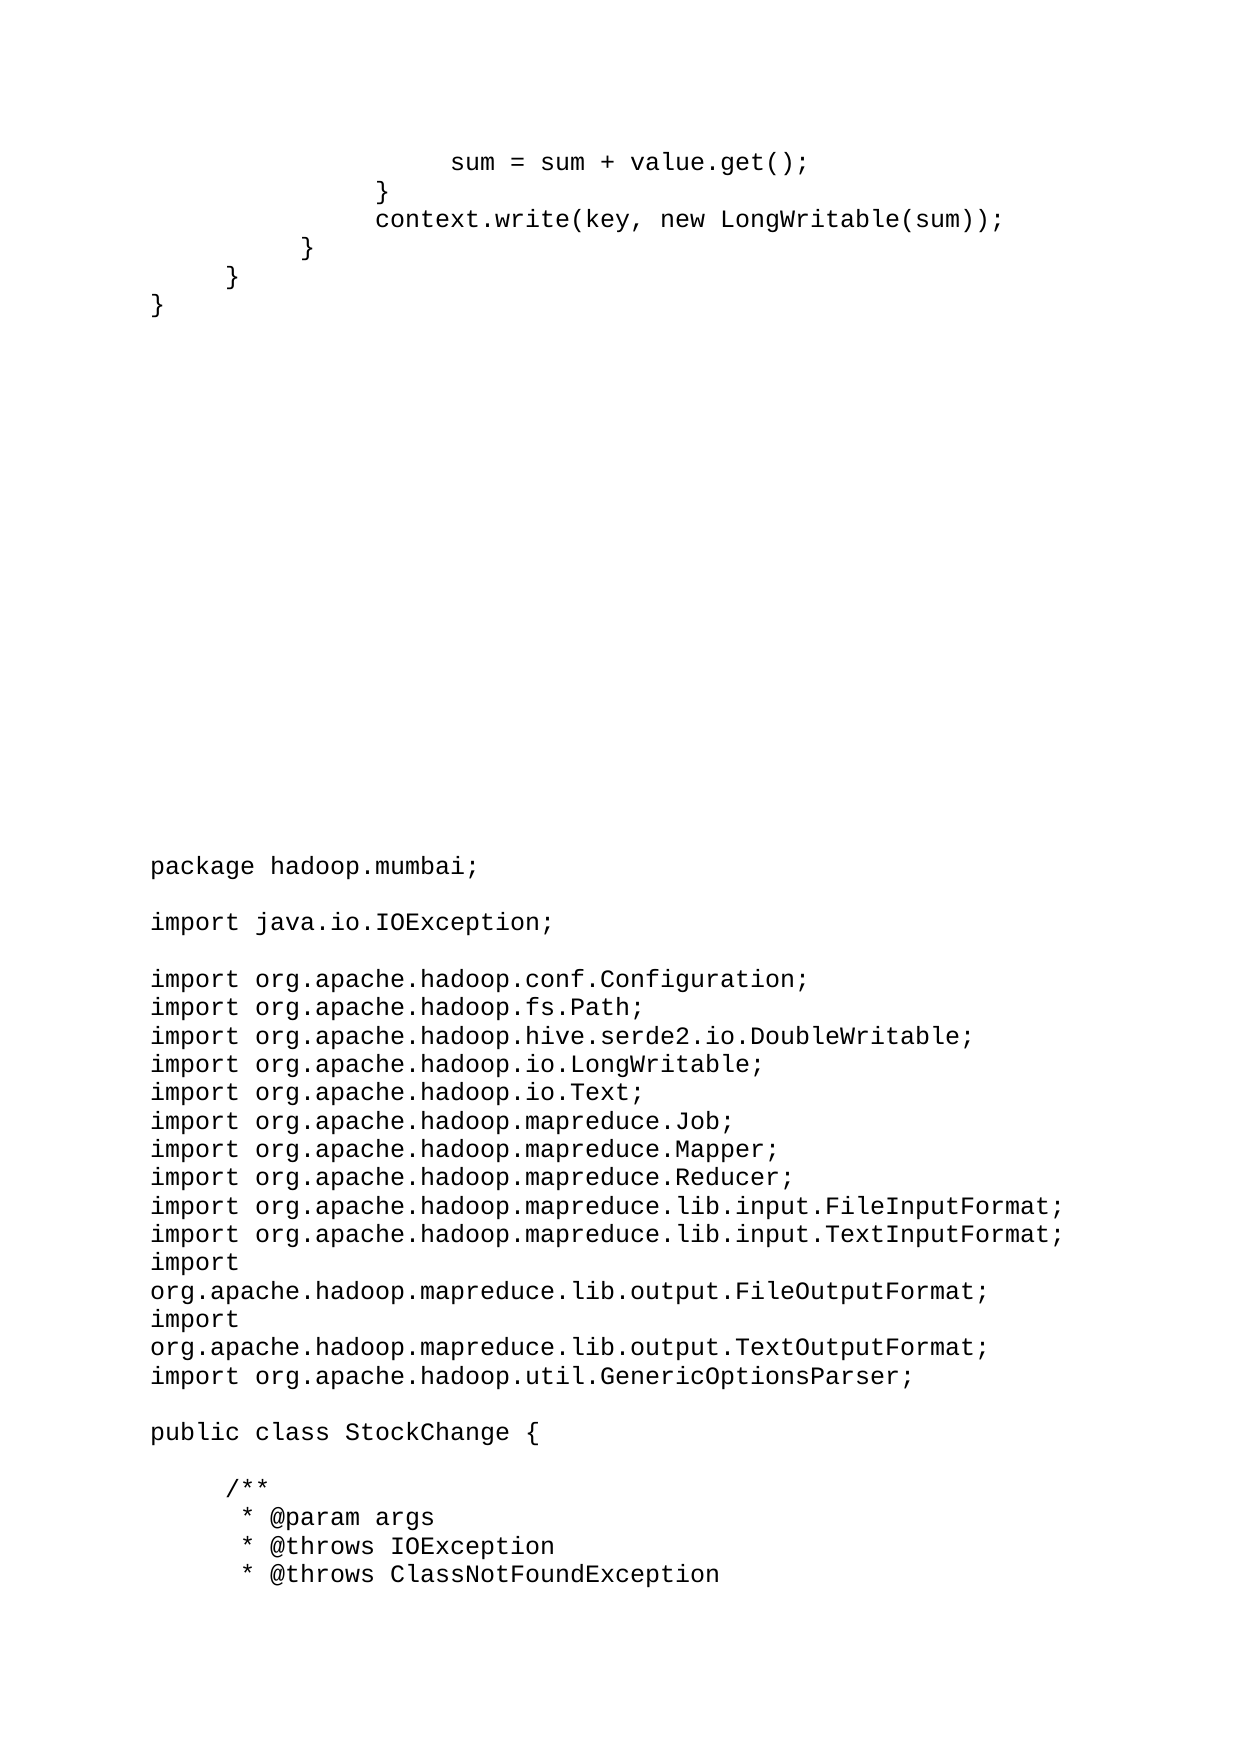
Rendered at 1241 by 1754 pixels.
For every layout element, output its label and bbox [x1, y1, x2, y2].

text [150, 150, 1090, 320]
text [150, 853, 1090, 1590]
